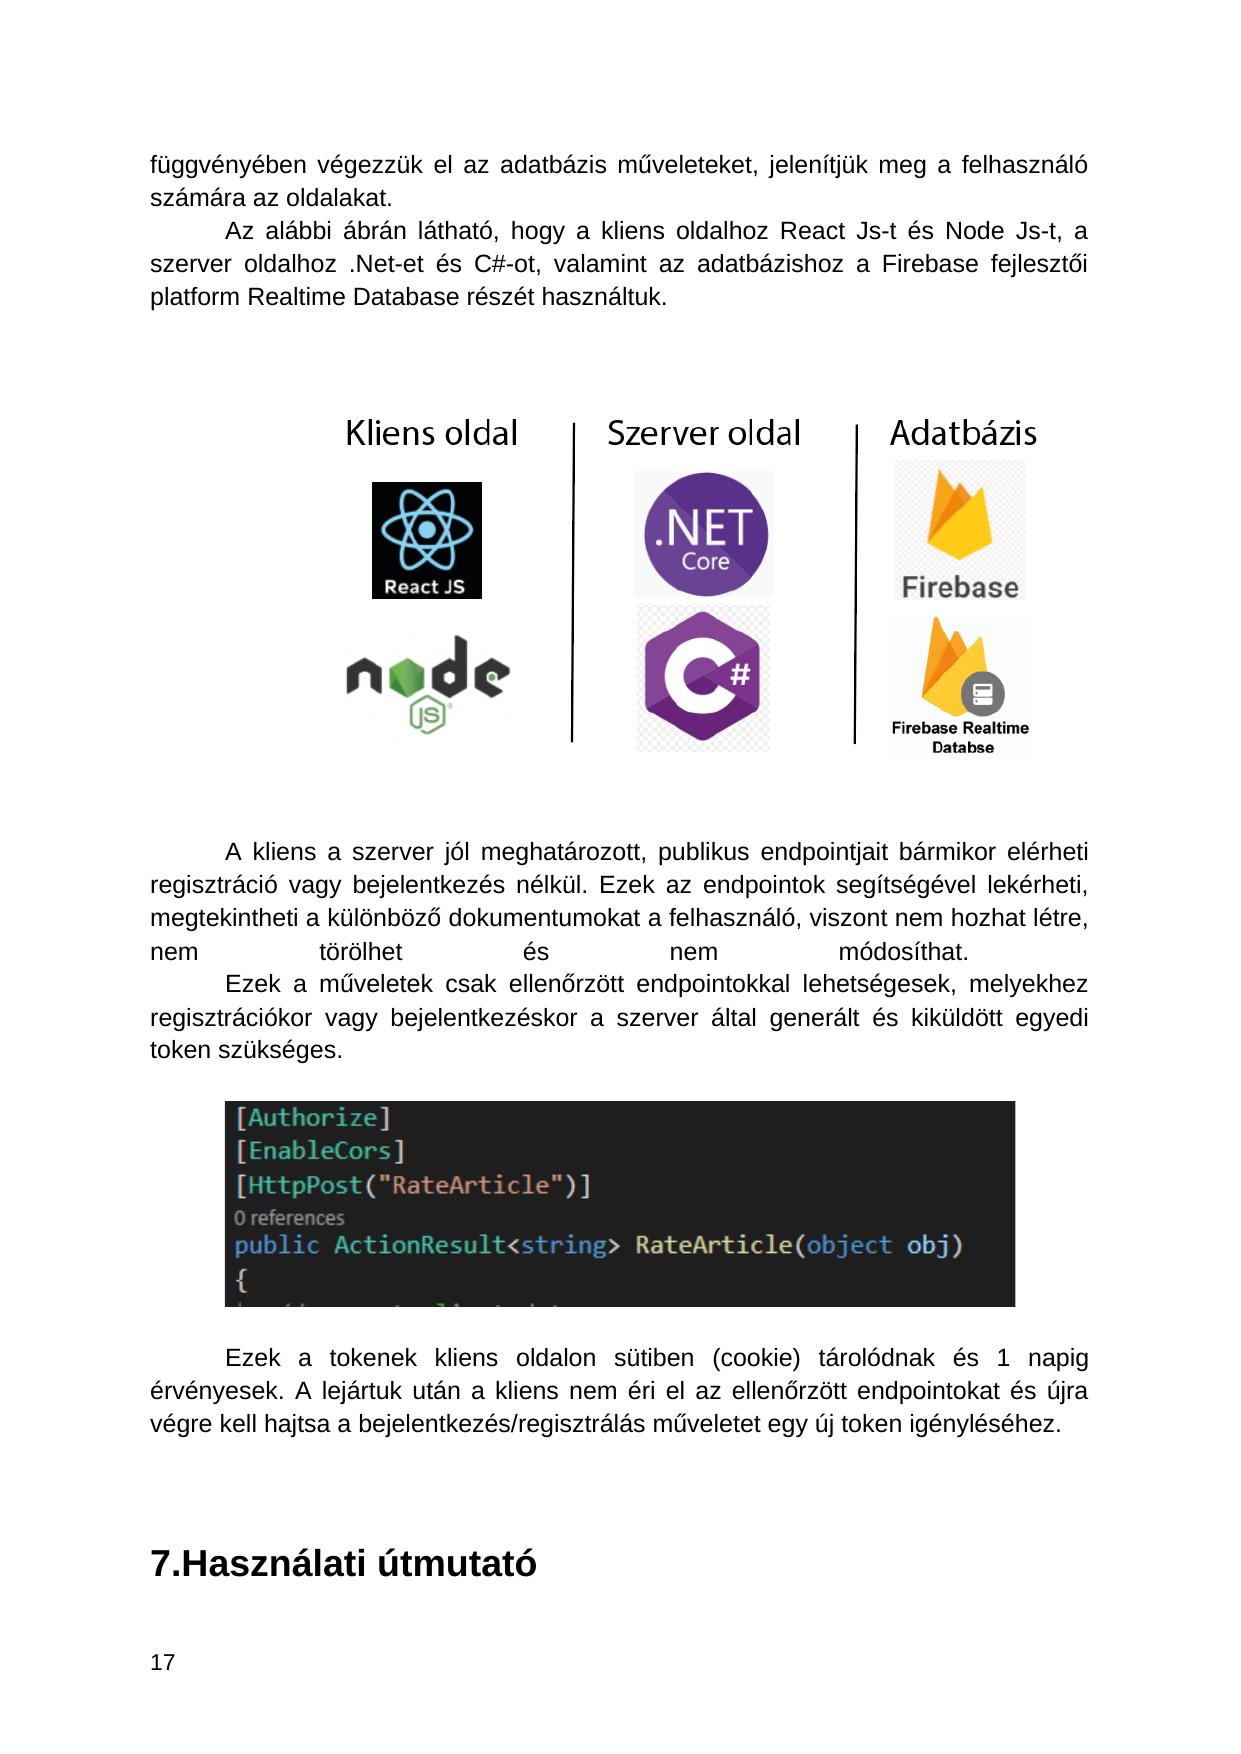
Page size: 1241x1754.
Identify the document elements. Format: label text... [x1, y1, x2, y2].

text 7.Használati útmutató [150, 1541, 1090, 1584]
text Az alábbi ábrán látható, hogy a kliens oldalhoz React Js-t és Node Js-t, a szerver oldalhoz .Net-et és C#-ot, valamint az adatbázishoz a Firebase fejlesztői platform Realtime Database részét használtuk. [150, 216, 1090, 311]
text A kliens a szerver jól meghatározott, publikus endpointjait bármikor elérheti regisztráció vagy bejelentkezés nélkül. Ezek az endpointok segítségével lekérheti, megtekintheti a különböző dokumentumokat a felhasználó, viszont nem hozhat létre, nem törölhet és nem módosíthat. Ezek a műveletek csak ellenőrzött endpointokkal lehetségesek, melyekhez regisztrációkor vagy bejelentkezéskor a szerver által generált és kiküldött egyedi token szükséges. [150, 837, 1090, 1064]
picture [224, 1101, 1016, 1307]
text Ezek a tokenek kliens oldalon sütiben (cookie) tárolódnak és 1 napig érvényesek. A lejártuk után a kliens nem éri el az ellenőrzött endpointokat és újra végre kell hajtsa a bejelentkezés/regisztrálás műveletet egy új token igényléséhez. [150, 1343, 1090, 1438]
picture [225, 348, 1166, 834]
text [150, 150, 1090, 212]
